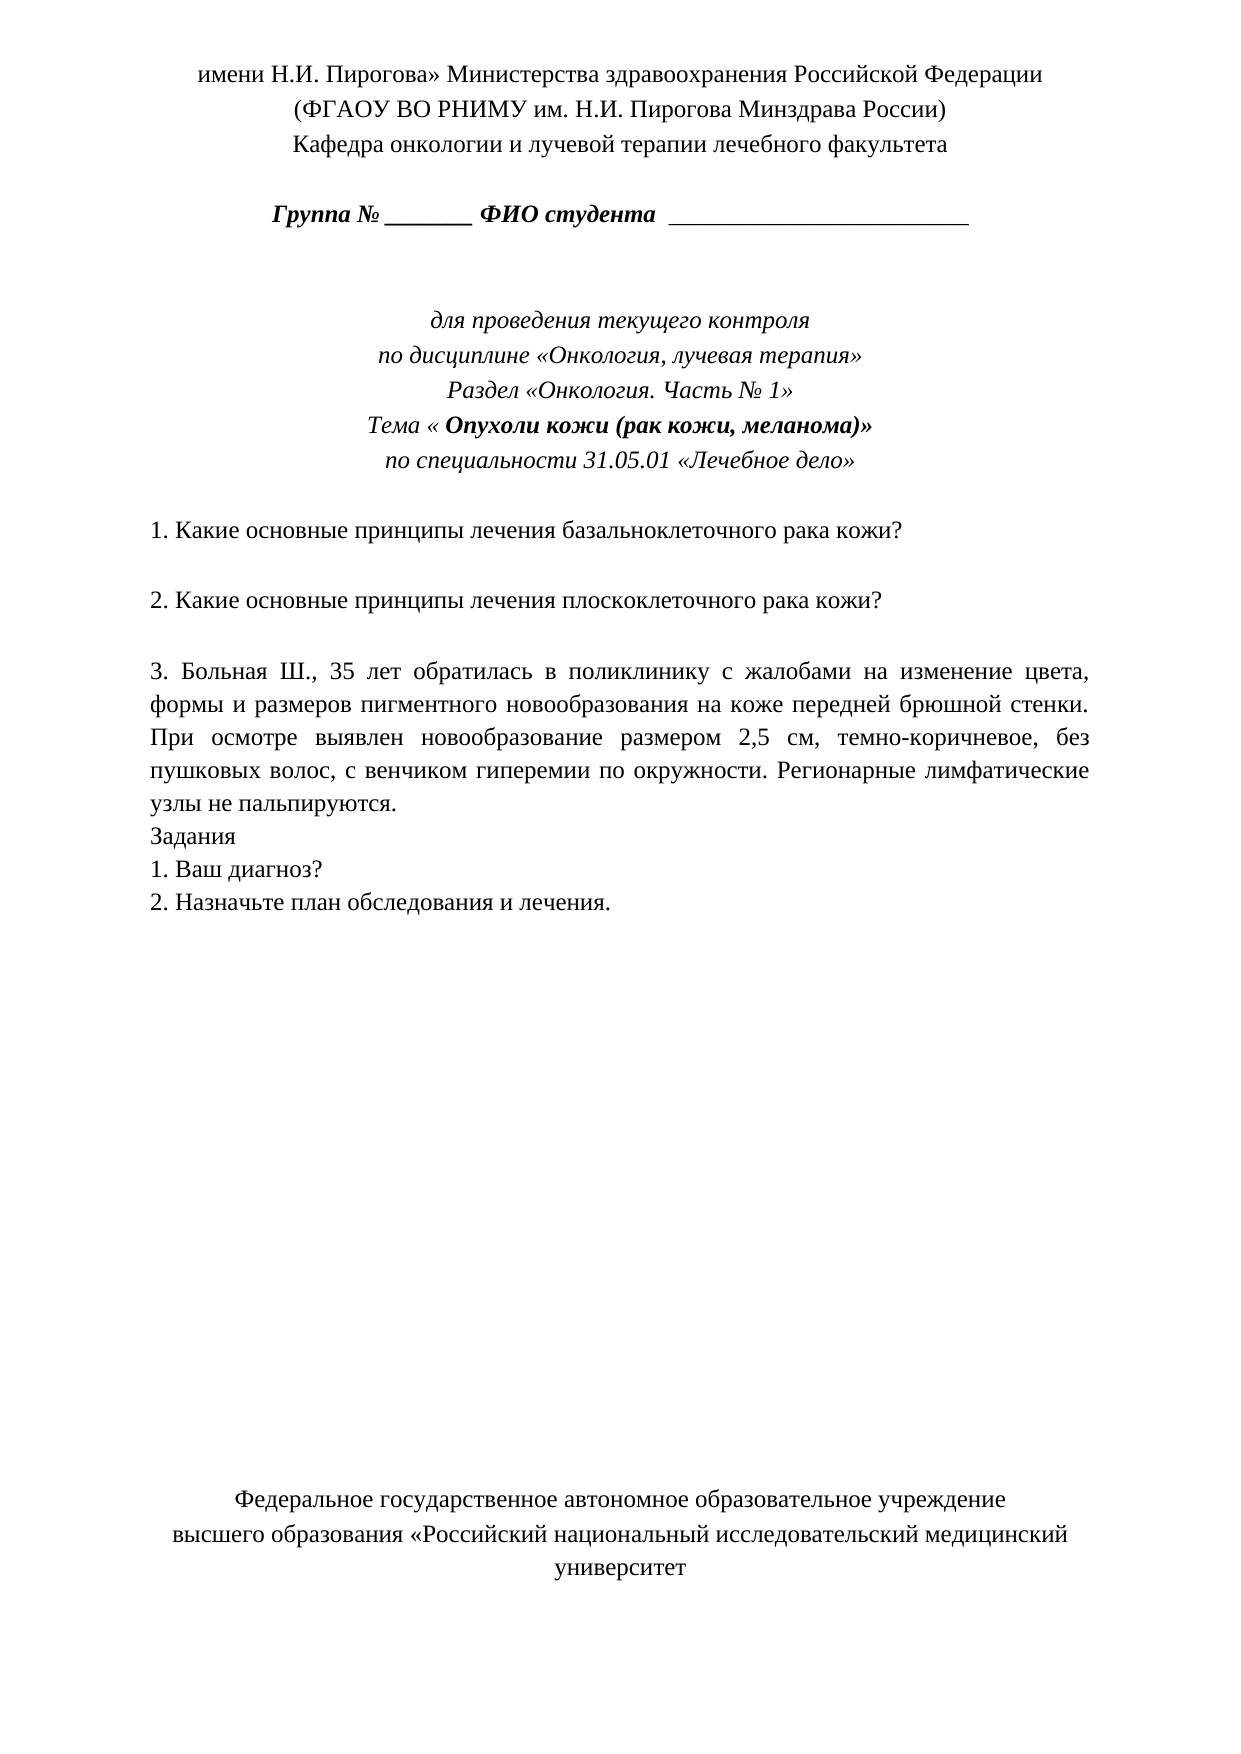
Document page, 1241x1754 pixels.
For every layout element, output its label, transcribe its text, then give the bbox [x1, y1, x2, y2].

text 1. Ваш диагноз? [150, 854, 1090, 883]
text 2. Назначьте план обследования и лечения. [150, 887, 1090, 916]
text Раздел «Онкология. Часть № 1» [150, 375, 1090, 404]
text Кафедра онкологии и лучевой терапии лечебного факультета [150, 129, 1090, 158]
text 3. Больная Ш., 35 лет обратилась в поликлинику с жалобами на изменение цвета, формы и размеров пигментного новообразования на коже передней брюшной стенки. При осмотре выявлен новообразование размером 2,5 см, темно-коричневое, без пушковых волос, с венчиком гиперемии по окружности. Регионарные лимфатические узлы не пальпируются. [150, 656, 1090, 817]
text Федеральное государственное автономное образовательное учреждение [150, 1484, 1090, 1512]
text по дисциплине «Онкология, лучевая терапия» [150, 340, 1090, 368]
text Тема « Опухоли кожи (рак кожи, меланома)» [150, 410, 1090, 439]
text 2. Какие основные принципы лечения плоскоклеточного рака кожи? [150, 586, 1090, 614]
text для проведения текущего контроля [150, 305, 1090, 333]
text имени Н.И. Пирогова» Министерства здравоохранения Российской Федерации [150, 59, 1090, 88]
text Группа № _______ ФИО студента ________________________ [150, 199, 1090, 228]
text 1. Какие основные принципы лечения базальноклеточного рака кожи? [150, 515, 1090, 544]
text по специальности 31.05.01 «Лечебное дело» [150, 445, 1090, 474]
text (ФГАОУ ВО РНИМУ им. Н.И. Пирогова Минздрава России) [150, 94, 1090, 123]
text высшего образования «Российский национальный исследовательский медицинский университет [150, 1519, 1090, 1581]
text Задания [150, 821, 1090, 849]
